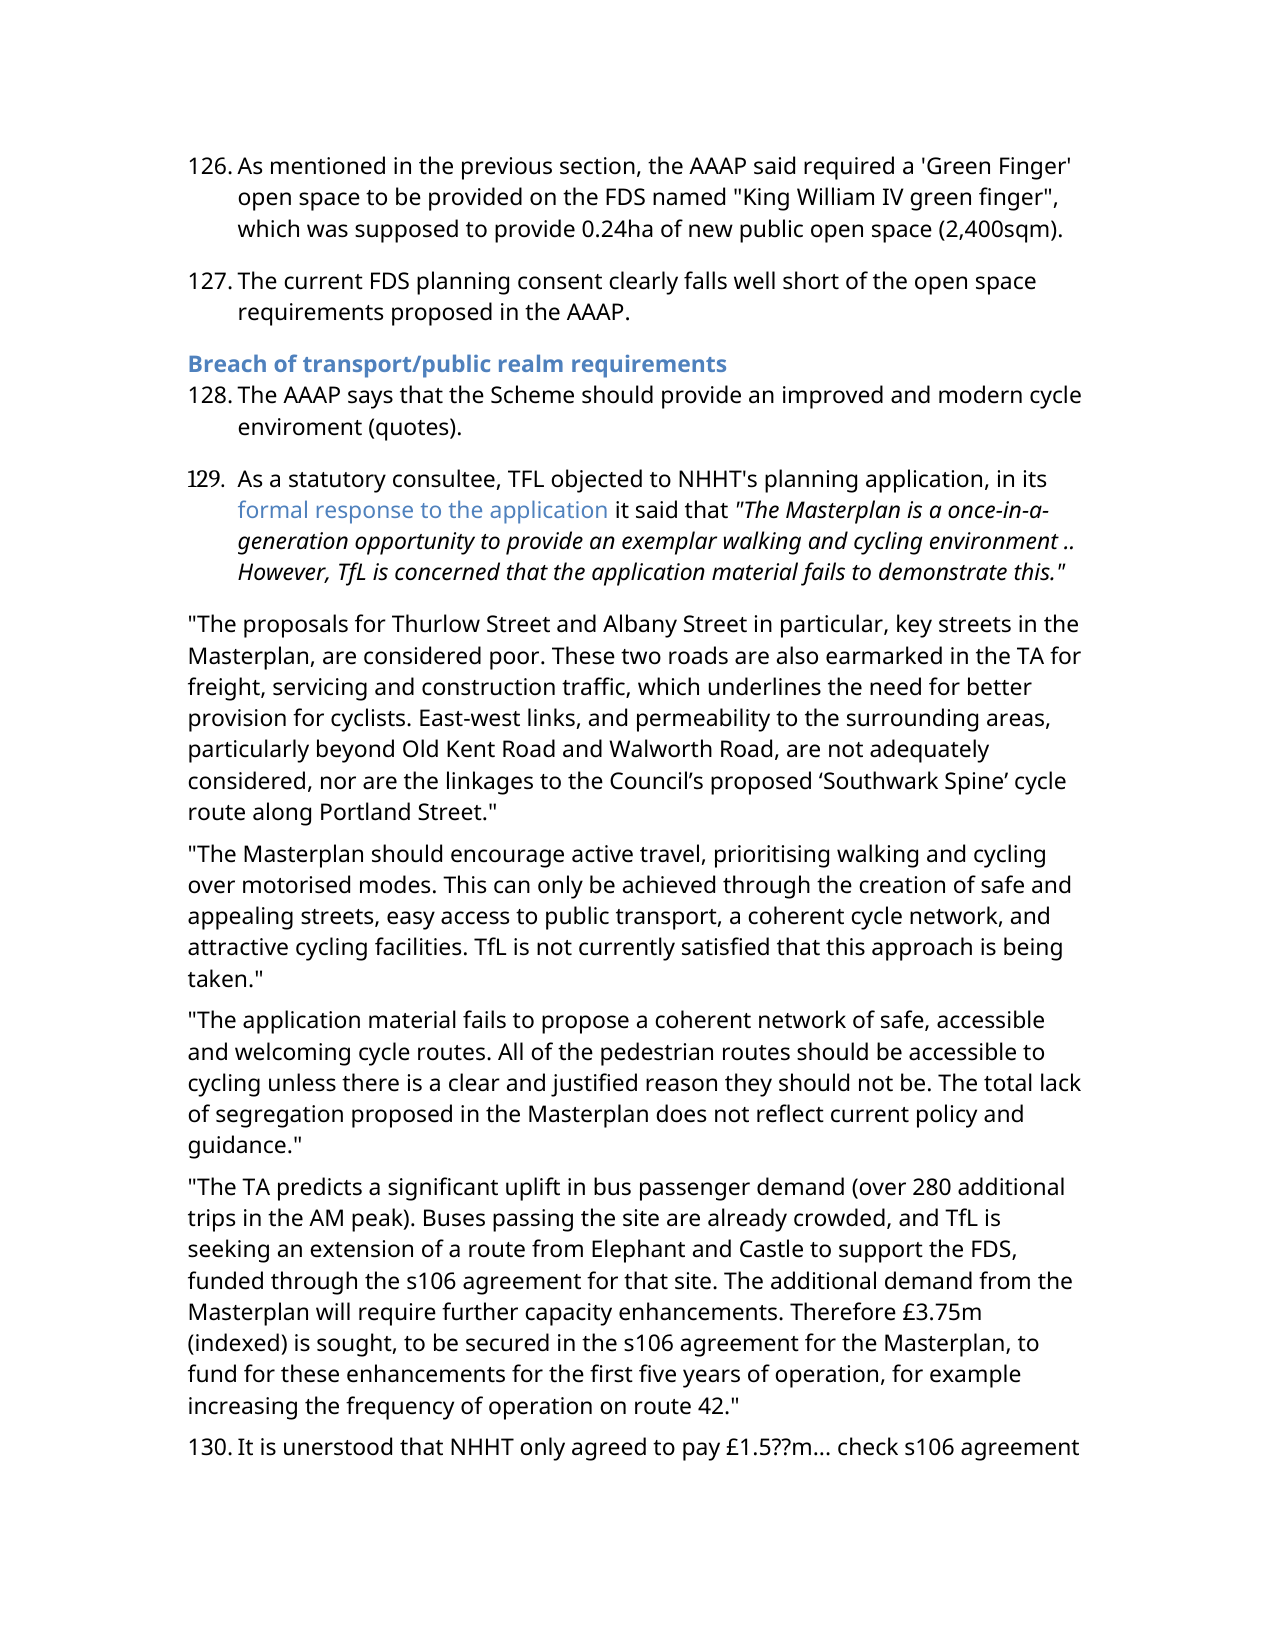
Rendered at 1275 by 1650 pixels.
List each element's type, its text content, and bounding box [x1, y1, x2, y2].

list As a statutory consultee, TFL objected to NHHT's planning application, in its formal response to the application it said that "The Masterplan is a once-in-a-generation opportunity to provide an exemplar walking and cycling environment .. However, TfL is concerned that the application material fails to demonstrate this." [187, 462, 1087, 587]
text "The application material fails to propose a coherent network of safe, accessible and welcoming cycle routes. All of the pedestrian routes should be accessible to cycling unless there is a clear and justified reason they should not be. The total lack of segregation proposed in the Masterplan does not reflect current policy and guidance." [187, 1004, 1087, 1160]
text "The Masterplan should encourage active travel, prioritising walking and cycling over motorised modes. This can only be achieved through the creation of safe and appealing streets, easy access to public transport, a coherent cycle network, and attractive cycling facilities. TfL is not currently satisfied that this approach is being taken." [187, 837, 1087, 994]
list It is unerstood that NHHT only agreed to pay £1.5??m... check s106 agreement [187, 1431, 1087, 1462]
text "The TA predicts a significant uplift in bus passenger demand (over 280 additional trips in the AM peak). Buses passing the site are already crowded, and TfL is seeking an extension of a route from Elephant and Castle to support the FDS, funded through the s106 agreement for that site. The additional demand from the Masterplan will require further capacity enhancements. Therefore £3.75m (indexed) is sought, to be secured in the s106 agreement for the Masterplan, to fund for these enhancements for the first five years of operation, for example increasing the frequency of operation on route 42." [187, 1171, 1087, 1421]
text "The proposals for Thurlow Street and Albany Street in particular, key streets in the Masterplan, are considered poor. These two roads are also earmarked in the TA for freight, servicing and construction traffic, which underlines the need for better provision for cyclists. East-west links, and permeability to the surrounding areas, particularly beyond Old Kent Road and Walworth Road, are not adequately considered, nor are the linkages to the Council’s proposed ‘Southwark Spine’ cycle route along Portland Street." [187, 608, 1087, 827]
subtitle Breach of transport/public realm requirements [187, 348, 1087, 379]
list As mentioned in the previous section, the AAAP said required a 'Green Finger' open space to be provided on the FDS named "King William IV green finger", which was supposed to provide 0.24ha of new public open space (2,400sqm). [187, 150, 1087, 244]
list The current FDS planning consent clearly falls well short of the open space requirements proposed in the AAAP. [187, 264, 1087, 327]
list The AAAP says that the Scheme should provide an improved and modern cycle enviroment (quotes). [187, 379, 1087, 442]
